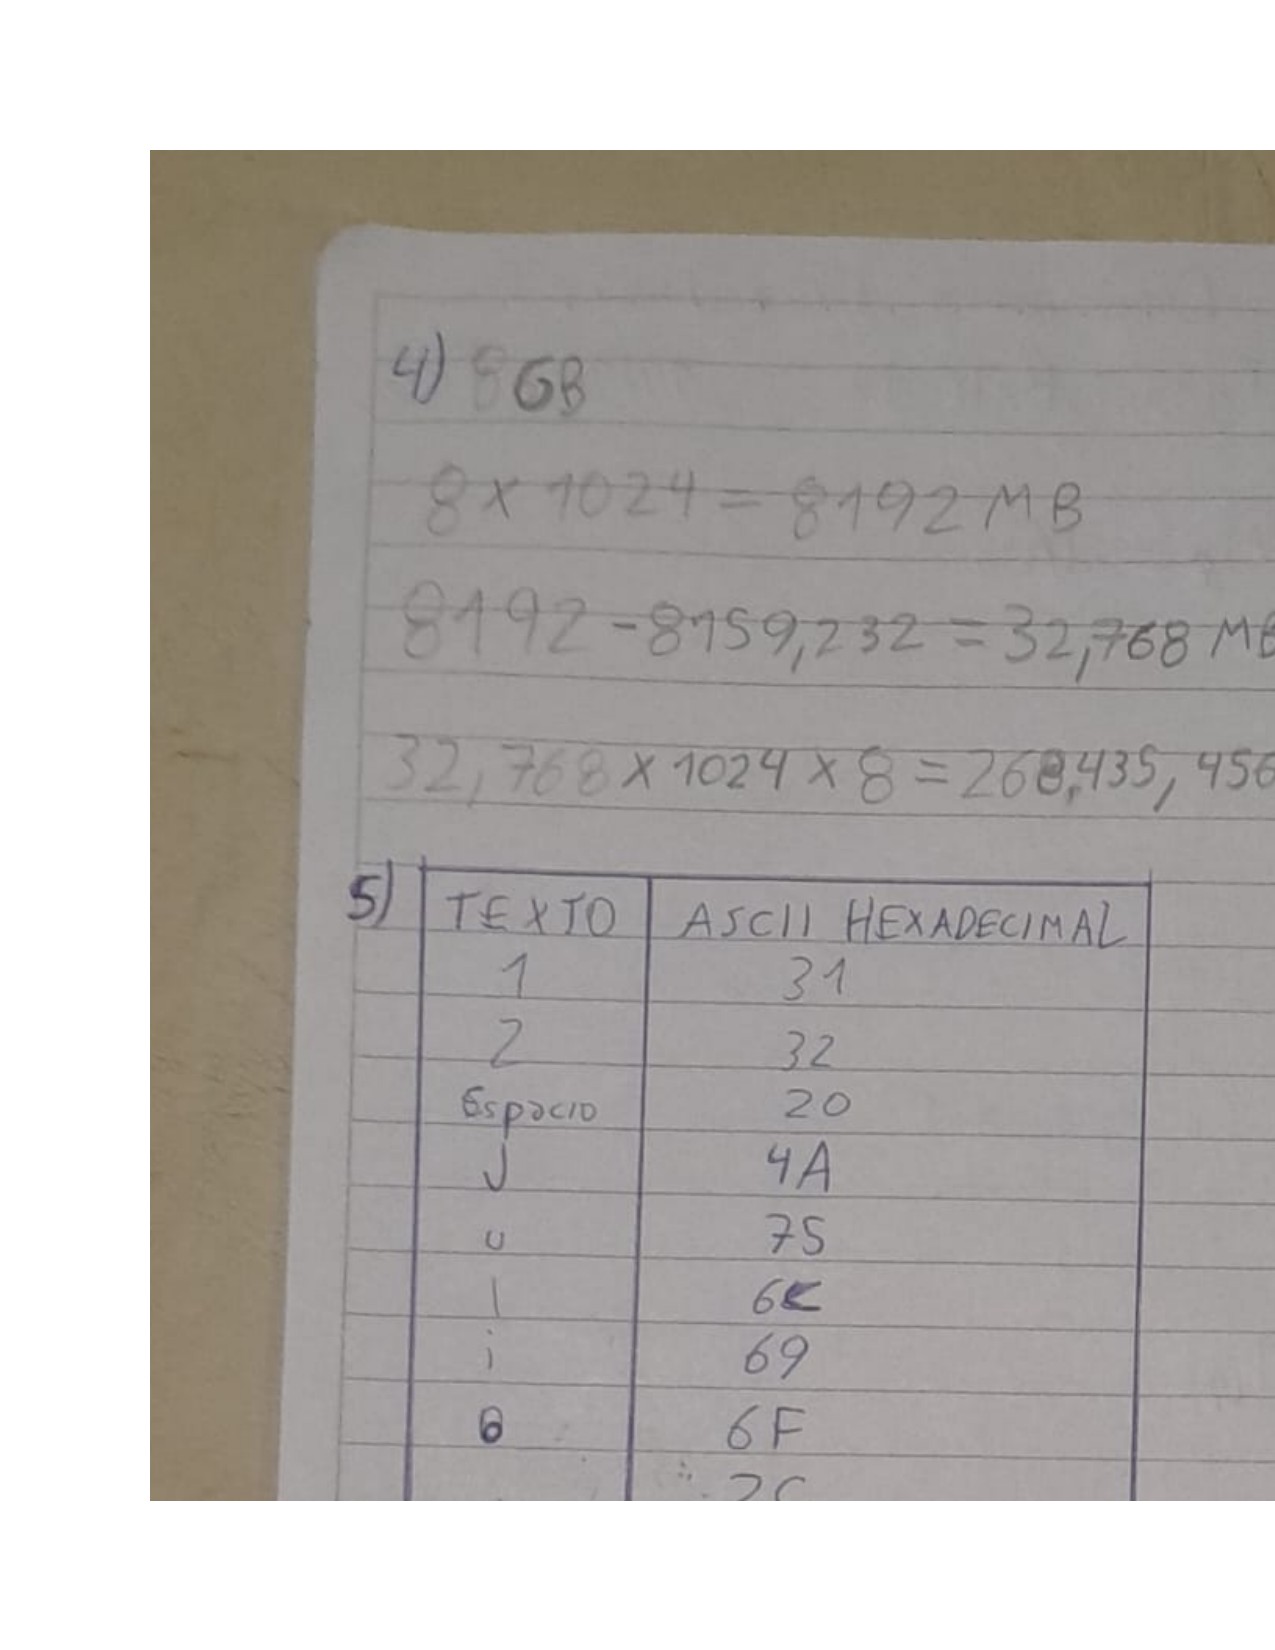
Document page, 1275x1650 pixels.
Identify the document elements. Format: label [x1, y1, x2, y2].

picture [150, 150, 1275, 1501]
